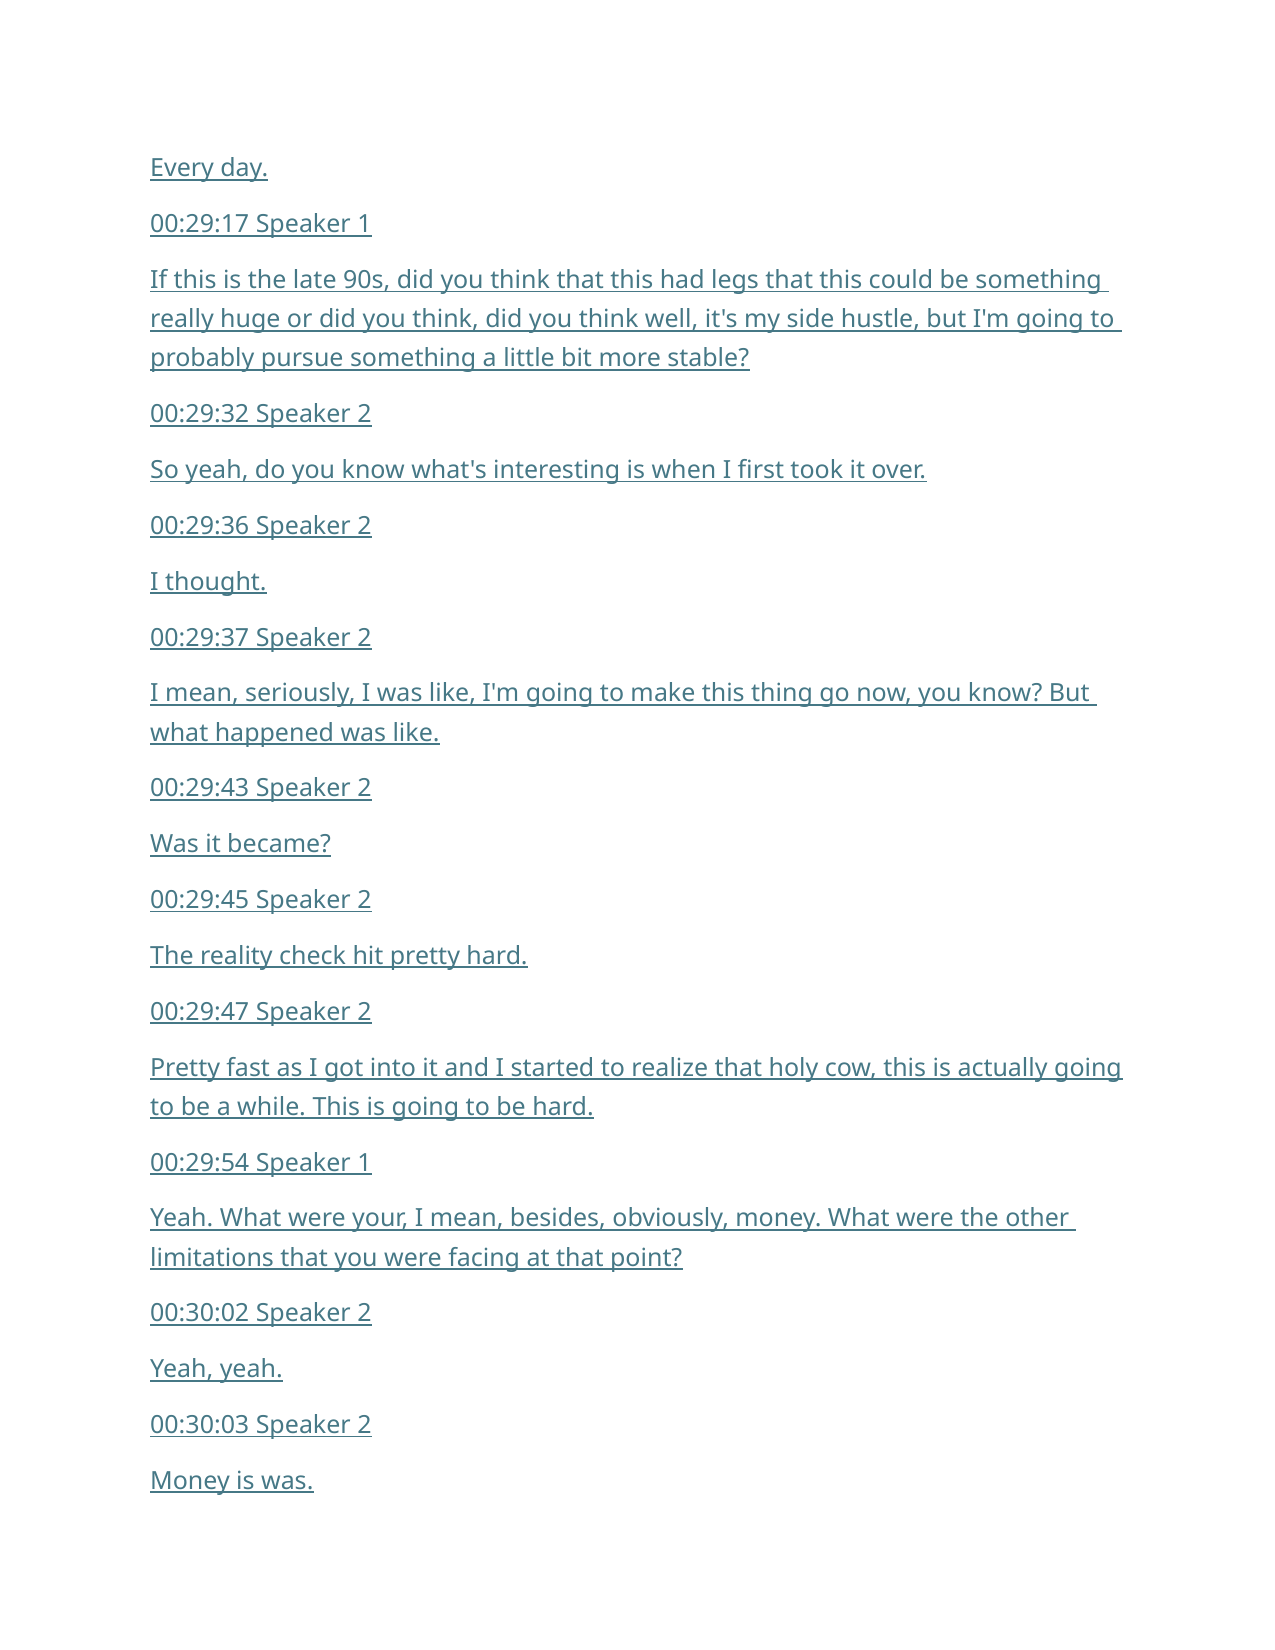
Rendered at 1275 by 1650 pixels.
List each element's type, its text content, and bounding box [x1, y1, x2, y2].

text Was it became? [150, 826, 1125, 860]
text So yeah, do you know what's interesting is when I first took it over. [150, 452, 1125, 486]
text 00:29:54 Speaker 1 [150, 1144, 1125, 1178]
text The reality check hit pretty hard. [150, 937, 1125, 972]
text I thought. [150, 563, 1125, 597]
text Yeah, yeah. [150, 1351, 1125, 1385]
text If this is the late 90s, did you think that this had legs that this could be something really huge or did you think, did you think well, it's my side hustle, but I'm going to probably pursue something a little bit more stable? [150, 262, 1125, 374]
text 00:29:32 Speaker 2 [150, 396, 1125, 430]
text 00:29:17 Speaker 1 [150, 206, 1125, 240]
text 00:30:03 Speaker 2 [150, 1407, 1125, 1441]
text 00:29:37 Speaker 2 [150, 619, 1125, 653]
text 00:30:02 Speaker 2 [150, 1295, 1125, 1329]
text Every day. [150, 150, 1125, 184]
text 00:29:43 Speaker 2 [150, 770, 1125, 804]
text Yeah. What were your, I mean, besides, obviously, money. What were the other limitations that you were facing at that point? [150, 1200, 1125, 1273]
text 00:29:45 Speaker 2 [150, 882, 1125, 916]
text 00:29:47 Speaker 2 [150, 993, 1125, 1027]
text Money is was. [150, 1462, 1125, 1497]
text I mean, seriously, I was like, I'm going to make this thing go now, you know? But what happened was like. [150, 675, 1125, 748]
text 00:29:36 Speaker 2 [150, 507, 1125, 542]
text Pretty fast as I got into it and I started to realize that holy cow, this is actually going to be a while. This is going to be hard. [150, 1049, 1125, 1122]
